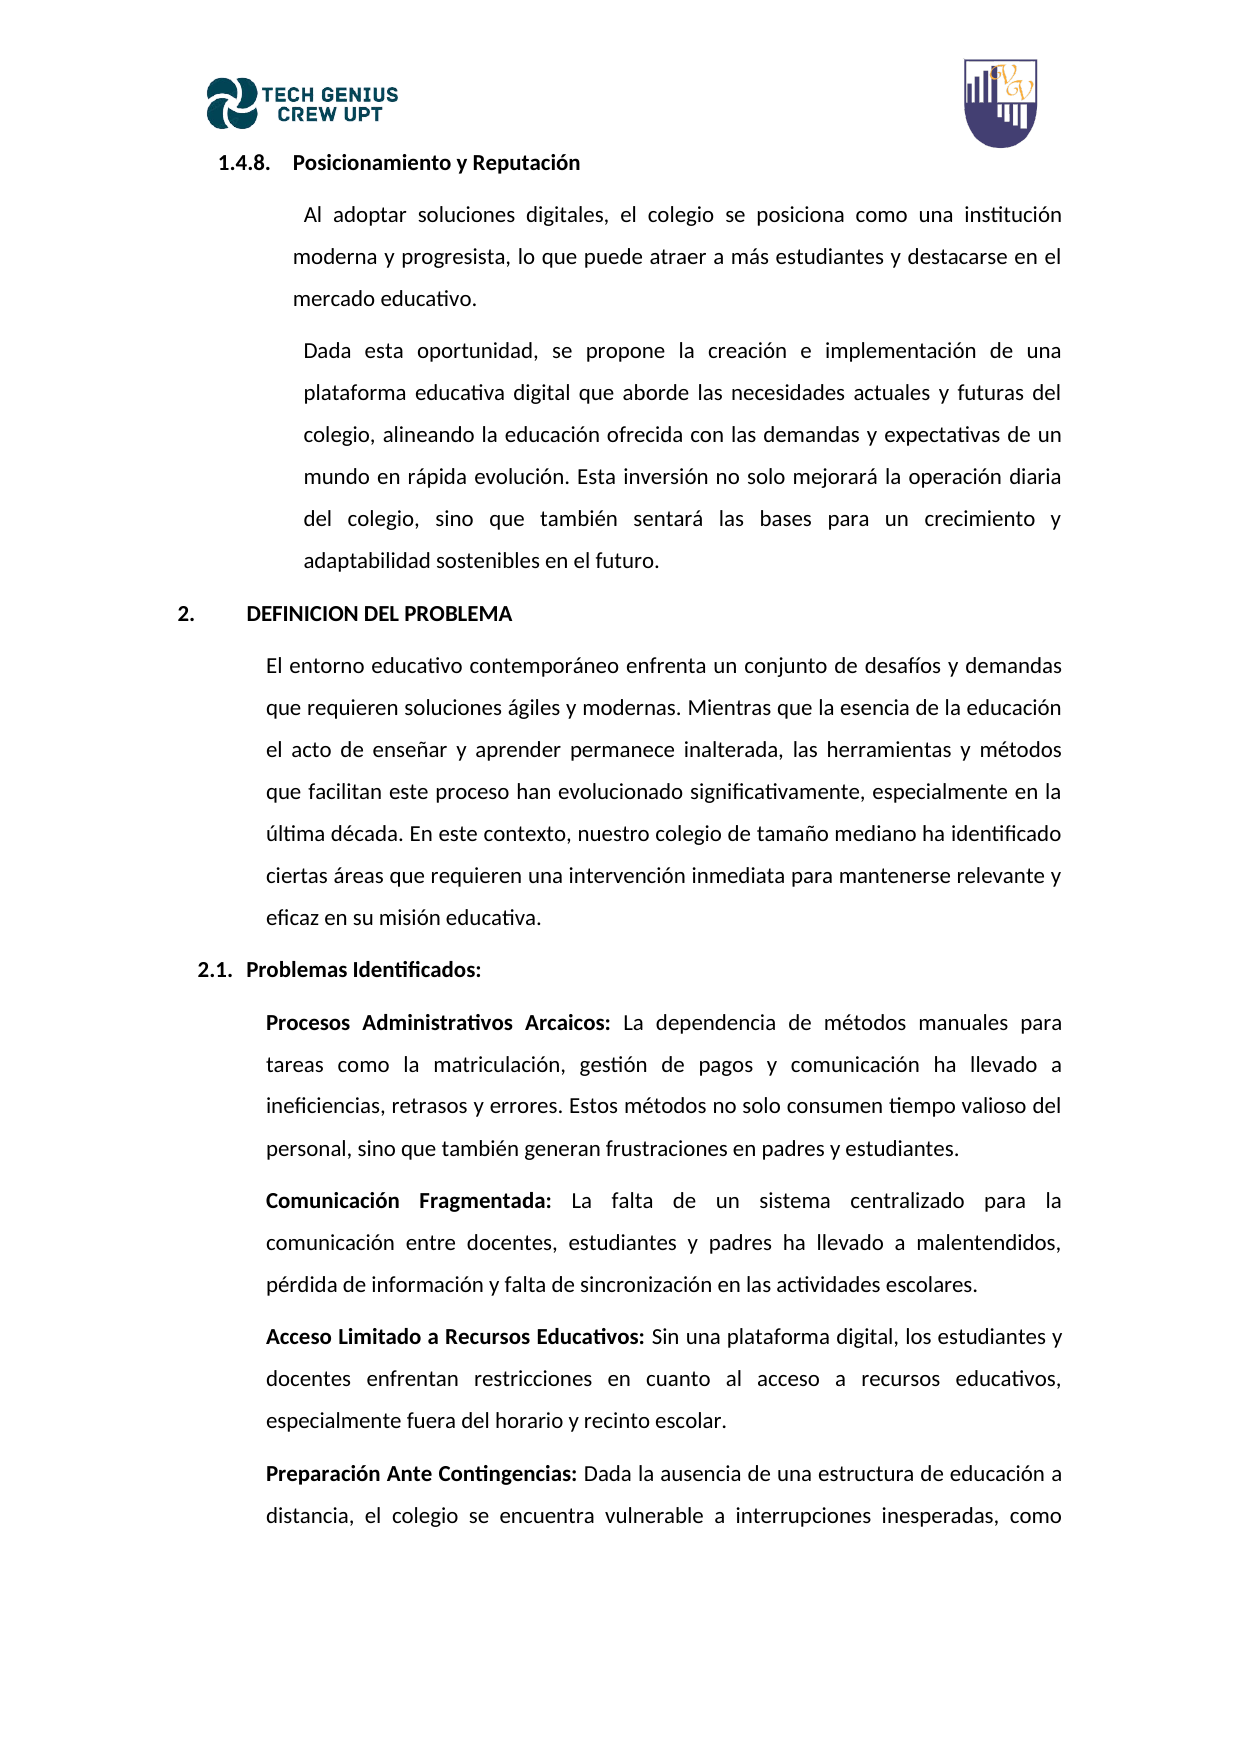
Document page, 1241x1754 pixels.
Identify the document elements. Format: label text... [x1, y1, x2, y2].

picture [196, 73, 408, 134]
list Problemas Identificados: [197, 955, 1063, 983]
text Acceso Limitado a Recursos Educativos: Sin una plataforma digital, los estudiantes y docentes enfrentan restricciones en cuanto al acceso a recursos educativos, especialmente fuera del horario y recinto escolar. [266, 1322, 1063, 1434]
text Procesos Administrativos Arcaicos: La dependencia de métodos manuales para tareas como la matriculación, gestión de pagos y comunicación ha llevado a ineficiencias, retrasos y errores. Estos métodos no solo consumen tiempo valioso del personal, sino que también generan frustraciones en padres y estudiantes. [266, 1008, 1063, 1162]
list Posicionamiento y Reputación [218, 148, 1063, 176]
list DEFINICION DEL PROBLEMA [177, 599, 1063, 627]
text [266, 1459, 1063, 1529]
text El entorno educativo contemporáneo enfrenta un conjunto de desafíos y demandas que requieren soluciones ágiles y modernas. Mientras que la esencia de la educación el acto de enseñar y aprender permanece inalterada, las herramientas y métodos que facilitan este proceso han evolucionado significativamente, especialmente en la última década. En este contexto, nuestro colegio de tamaño mediano ha identificado ciertas áreas que requieren una intervención inmediata para mantenerse relevante y eficaz en su misión educativa. [266, 651, 1063, 931]
text Al adoptar soluciones digitales, el colegio se posiciona como una institución moderna y progresista, lo que puede atraer a más estudiantes y destacarse en el mercado educativo. [293, 200, 1063, 312]
text Dada esta oportunidad, se propone la creación e implementación de una plataforma educativa digital que aborde las necesidades actuales y futuras del colegio, alineando la educación ofrecida con las demandas y expectativas de un mundo en rápida evolución. Esta inversión no solo mejorará la operación diaria del colegio, sino que también sentará las bases para un crecimiento y adaptabilidad sostenibles en el futuro. [303, 336, 1063, 574]
picture [914, 17, 1087, 190]
text Comunicación Fragmentada: La falta de un sistema centralizado para la comunicación entre docentes, estudiantes y padres ha llevado a malentendidos, pérdida de información y falta de sincronización en las actividades escolares. [266, 1186, 1063, 1298]
